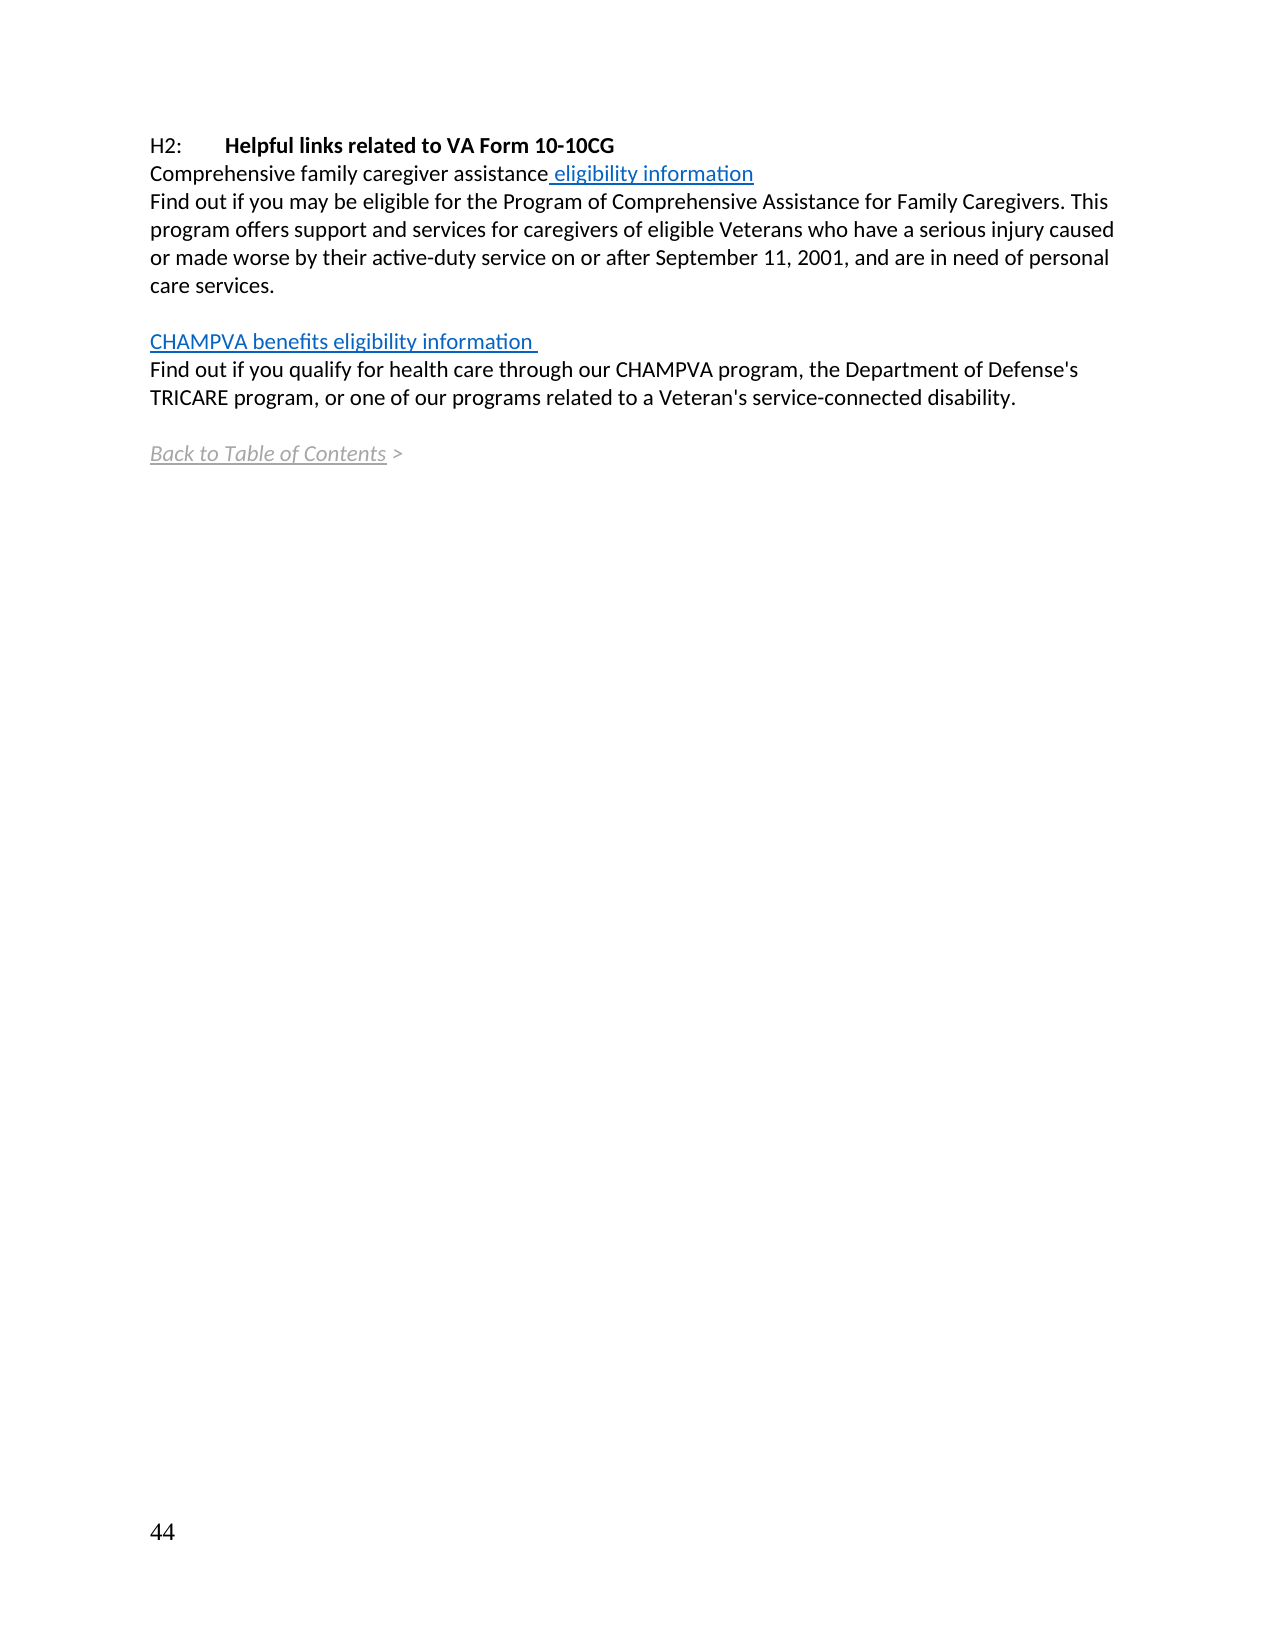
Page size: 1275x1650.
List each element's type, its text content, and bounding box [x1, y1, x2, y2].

text Comprehensive family caregiver assistance eligibility information [150, 159, 1125, 187]
text CHAMPVA benefits eligibility information [150, 327, 1125, 355]
text Find out if you qualify for health care through our CHAMPVA program, the Department of Defense's TRICARE program, or one of our programs related to a Veteran's service-connected disability. [150, 355, 1125, 411]
text Back to Table of Contents > [150, 439, 1125, 467]
text H2: Helpful links related to VA Form 10-10CG [150, 131, 1125, 159]
text Find out if you may be eligible for the Program of Comprehensive Assistance for Family Caregivers. This program offers support and services for caregivers of eligible Veterans who have a serious injury caused or made worse by their active-duty service on or after September 11, 2001, and are in need of personal care services. [150, 187, 1125, 299]
